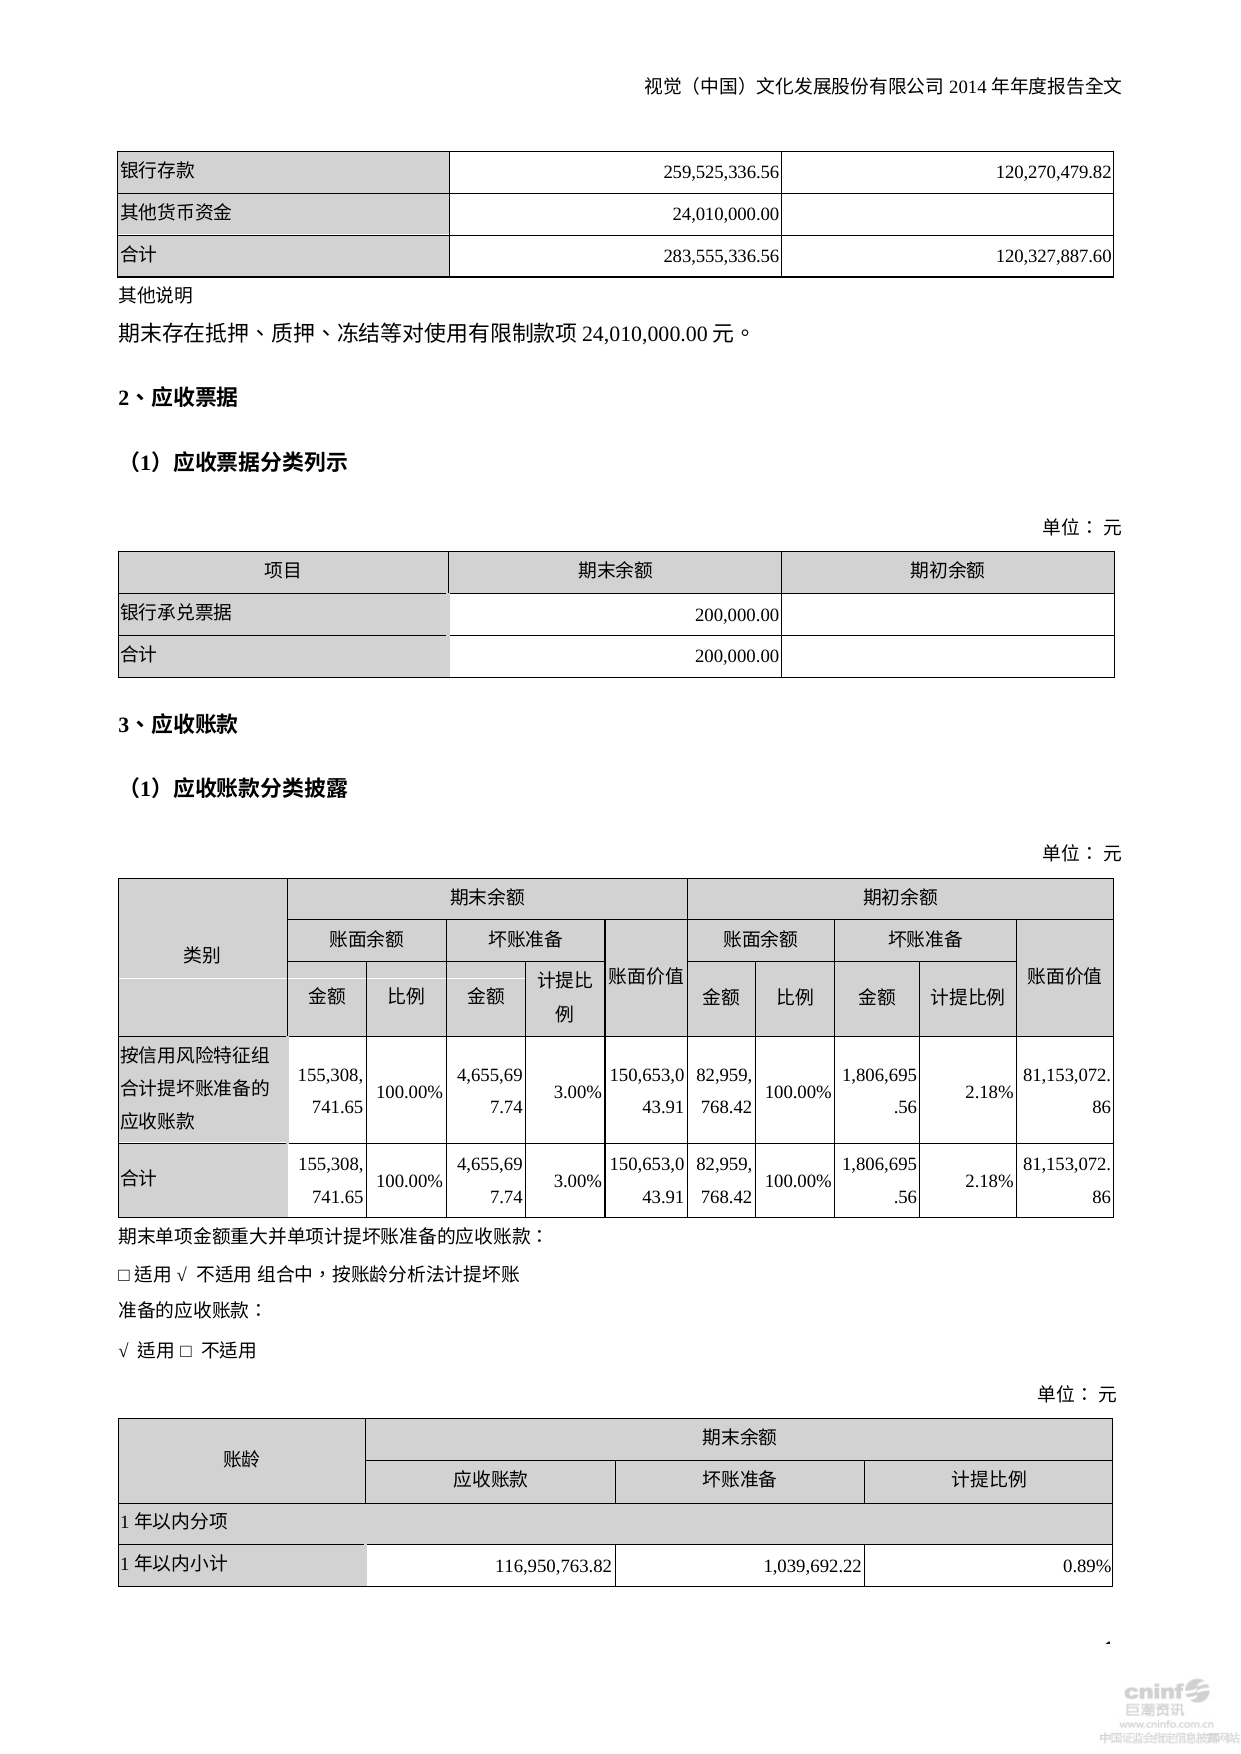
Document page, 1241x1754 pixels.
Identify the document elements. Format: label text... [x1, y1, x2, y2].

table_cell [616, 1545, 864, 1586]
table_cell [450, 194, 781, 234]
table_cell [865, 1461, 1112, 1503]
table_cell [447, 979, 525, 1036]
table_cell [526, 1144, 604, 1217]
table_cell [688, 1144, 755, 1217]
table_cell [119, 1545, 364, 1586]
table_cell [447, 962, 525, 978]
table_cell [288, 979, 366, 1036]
subtitle 2、应收票据 [118, 382, 1240, 412]
text □ 适用 √ 不适用 组合中，按账龄分析法计提坏账准备的应收账款： [118, 1261, 532, 1322]
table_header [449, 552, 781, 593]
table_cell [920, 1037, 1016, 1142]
text √ 适用 □ 不适用 [118, 1337, 551, 1362]
text 单位： 元 [1037, 1381, 1240, 1407]
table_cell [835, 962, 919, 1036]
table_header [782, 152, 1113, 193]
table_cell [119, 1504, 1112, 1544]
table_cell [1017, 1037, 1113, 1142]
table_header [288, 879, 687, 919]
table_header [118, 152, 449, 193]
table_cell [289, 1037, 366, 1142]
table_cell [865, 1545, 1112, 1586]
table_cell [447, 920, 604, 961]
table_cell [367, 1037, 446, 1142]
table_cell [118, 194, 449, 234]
subtitle 期末存在抵押、质押、冻结等对使用有限制款项24,010,000.00元。 [118, 318, 1240, 347]
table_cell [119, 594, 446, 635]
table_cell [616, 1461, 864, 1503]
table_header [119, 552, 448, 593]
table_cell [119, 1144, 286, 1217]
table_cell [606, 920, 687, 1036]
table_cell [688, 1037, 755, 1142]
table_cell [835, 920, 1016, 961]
text 单位： 元 [102, 514, 1122, 540]
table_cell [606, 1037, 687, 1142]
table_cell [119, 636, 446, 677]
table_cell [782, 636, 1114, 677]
subtitle 3、应收账款 [118, 709, 1240, 738]
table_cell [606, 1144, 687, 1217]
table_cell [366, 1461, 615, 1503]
text 单位： 元 [102, 841, 1122, 866]
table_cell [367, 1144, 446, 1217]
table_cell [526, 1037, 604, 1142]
text 期末单项金额重大并单项计提坏账准备的应收账款： [118, 1223, 551, 1249]
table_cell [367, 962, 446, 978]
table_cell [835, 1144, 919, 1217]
picture [1099, 1673, 1241, 1754]
subtitle （1）应收票据分类列示 [118, 447, 1240, 477]
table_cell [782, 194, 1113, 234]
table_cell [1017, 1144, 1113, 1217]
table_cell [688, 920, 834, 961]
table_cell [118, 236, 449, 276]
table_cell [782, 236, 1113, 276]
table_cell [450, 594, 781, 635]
subtitle （1）应收账款分类披露 [118, 773, 1240, 803]
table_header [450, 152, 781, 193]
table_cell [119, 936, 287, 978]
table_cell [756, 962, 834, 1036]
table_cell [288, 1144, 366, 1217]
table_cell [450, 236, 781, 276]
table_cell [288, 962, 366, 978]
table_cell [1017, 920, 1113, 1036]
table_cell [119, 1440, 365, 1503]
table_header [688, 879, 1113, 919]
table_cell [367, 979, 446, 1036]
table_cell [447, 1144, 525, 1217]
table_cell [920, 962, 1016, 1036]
text 其他说明 [118, 283, 1240, 308]
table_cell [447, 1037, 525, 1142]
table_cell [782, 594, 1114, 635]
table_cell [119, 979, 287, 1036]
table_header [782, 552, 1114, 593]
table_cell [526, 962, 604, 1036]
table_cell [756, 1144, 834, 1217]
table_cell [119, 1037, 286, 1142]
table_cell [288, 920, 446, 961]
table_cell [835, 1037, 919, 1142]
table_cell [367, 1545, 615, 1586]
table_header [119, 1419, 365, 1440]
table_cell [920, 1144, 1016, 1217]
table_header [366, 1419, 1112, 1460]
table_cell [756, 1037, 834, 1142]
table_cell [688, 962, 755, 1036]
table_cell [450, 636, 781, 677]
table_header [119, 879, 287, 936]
